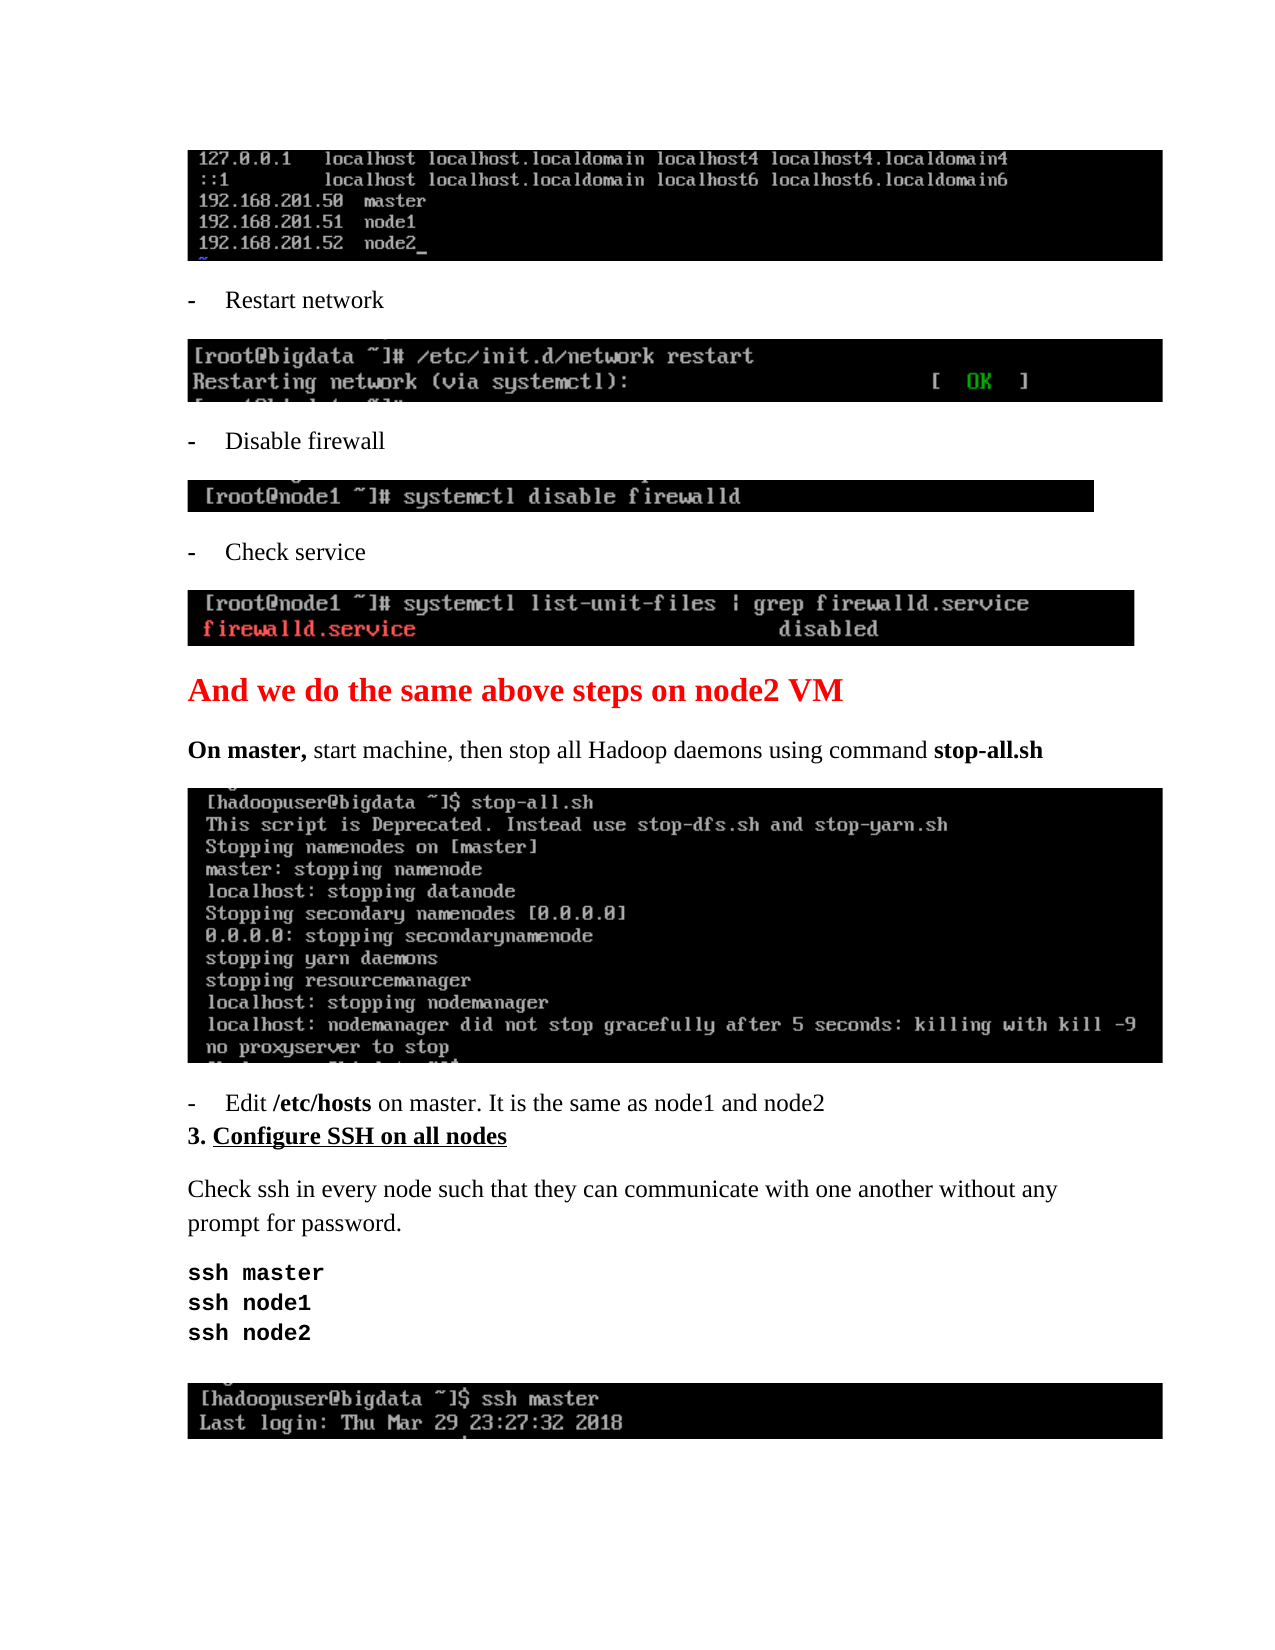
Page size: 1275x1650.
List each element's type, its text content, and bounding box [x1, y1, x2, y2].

list Disable firewall [187, 426, 1125, 455]
list Restart network [187, 285, 1125, 314]
picture [187, 480, 1094, 512]
list Configure SSH on all nodes [187, 1121, 1125, 1149]
text On master, start machine, then stop all Hadoop daemons using command stop-all.sh [187, 735, 1125, 764]
text ssh master [187, 1261, 1125, 1287]
text Check ssh in every node such that they can communicate with one another without any prompt for password. [187, 1174, 1125, 1236]
text ssh node2 [187, 1321, 1125, 1347]
picture [187, 150, 1163, 261]
picture [187, 1383, 1163, 1439]
text And we do the same above steps on node2 VM [187, 670, 1125, 708]
picture [187, 339, 1163, 402]
list Edit /etc/hosts on master. It is the same as node1 and node2 [187, 1088, 1125, 1116]
list Check service [187, 537, 1125, 565]
picture [187, 590, 1135, 646]
text ssh node1 [187, 1291, 1125, 1317]
picture [187, 788, 1163, 1063]
